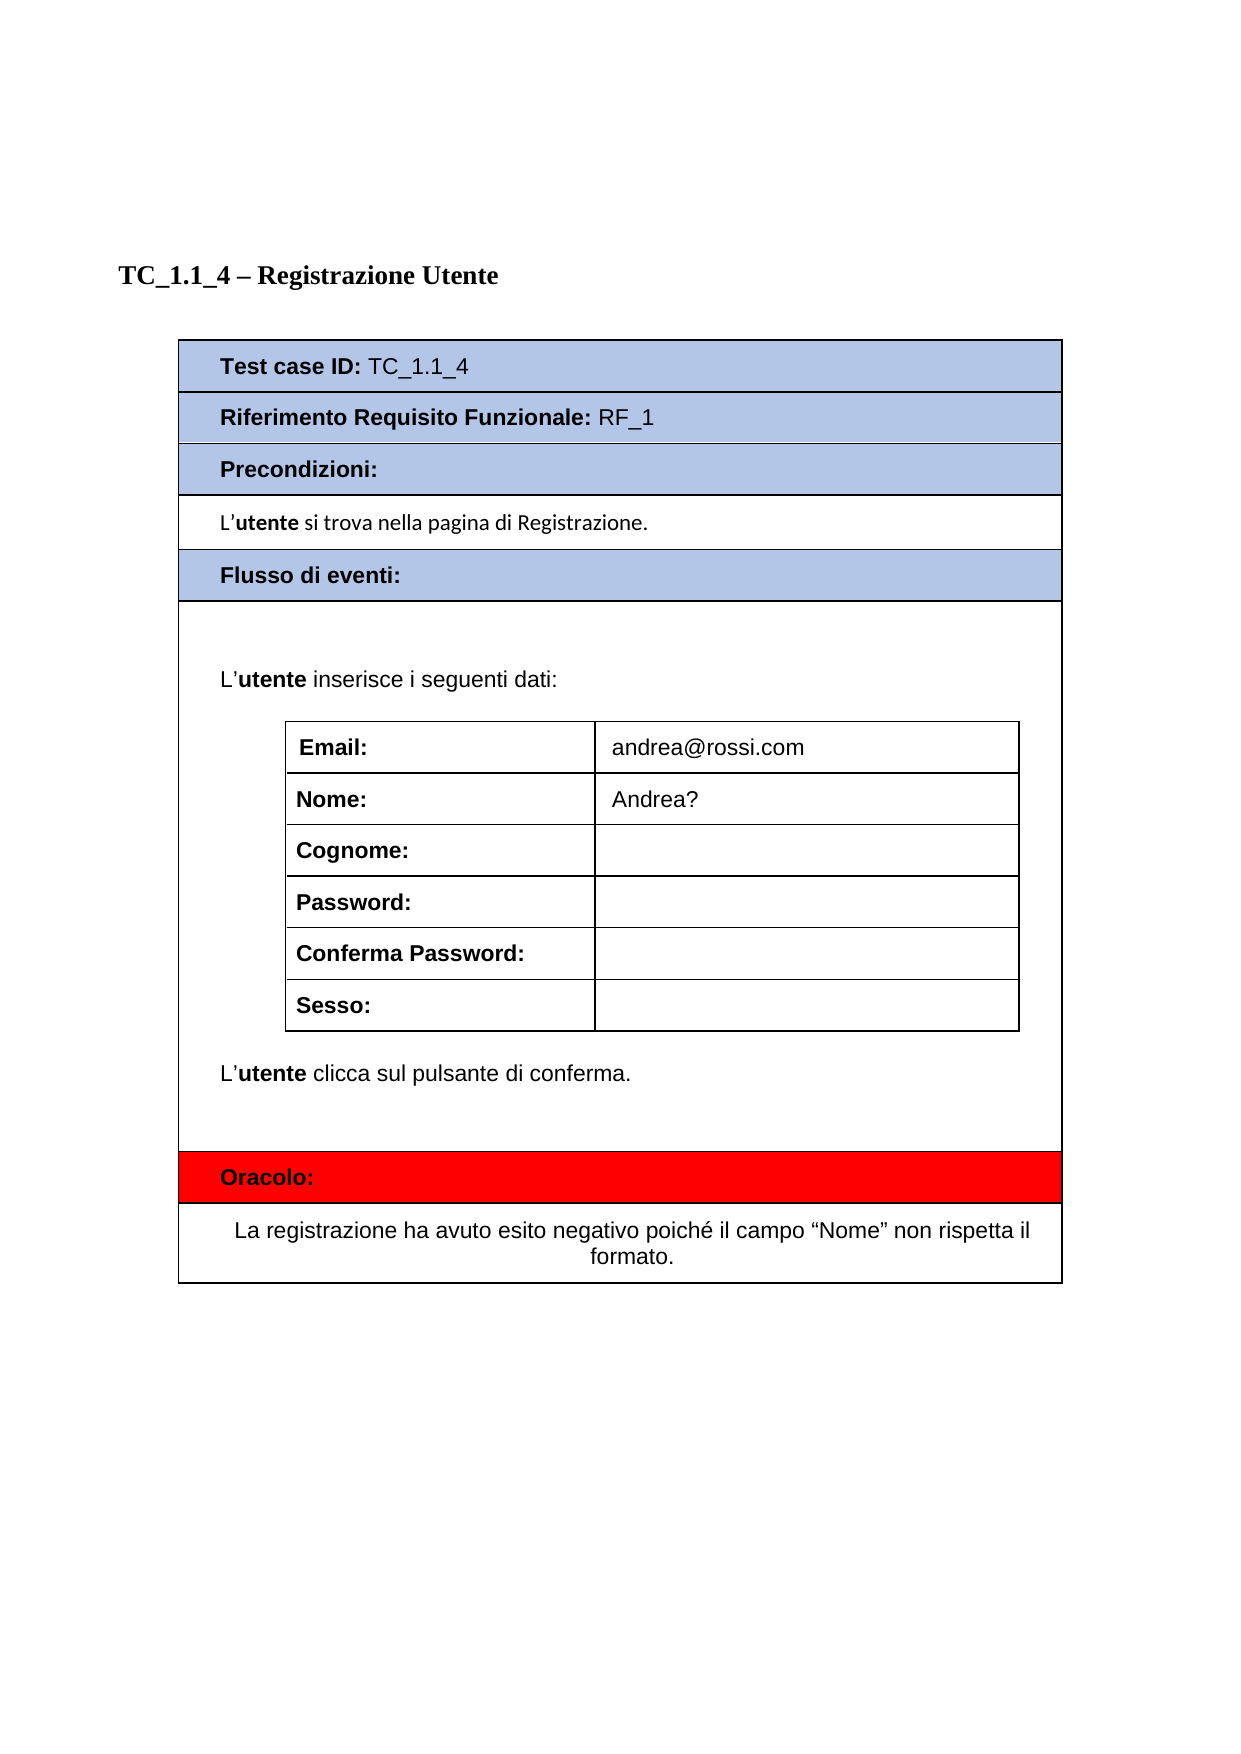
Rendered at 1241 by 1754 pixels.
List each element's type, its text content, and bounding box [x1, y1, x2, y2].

table_cell La registrazione ha avuto esito negativo poiché il campo “Nome” non rispetta il formato. [179, 1204, 1061, 1282]
table_cell Oracolo: [179, 1152, 1061, 1202]
table_cell Riferimento Requisito Funzionale: ​RF_1 [179, 393, 1061, 442]
table_cell Precondizioni: [179, 444, 1061, 494]
table_cell Flusso di eventi: [179, 550, 1061, 600]
table_cell L’​utente ​si trova nella pagina di Registrazione. [179, 496, 1061, 549]
table_header Test case ID: ​TC_1.1_4 [179, 341, 1061, 391]
table_cell L’​utente​ inserisce i seguenti dati: L’​utente​ clicca sul pulsante di conferma. [179, 602, 1061, 1151]
subtitle TC_1.1_4 – Registrazione Utente [118, 259, 1122, 290]
